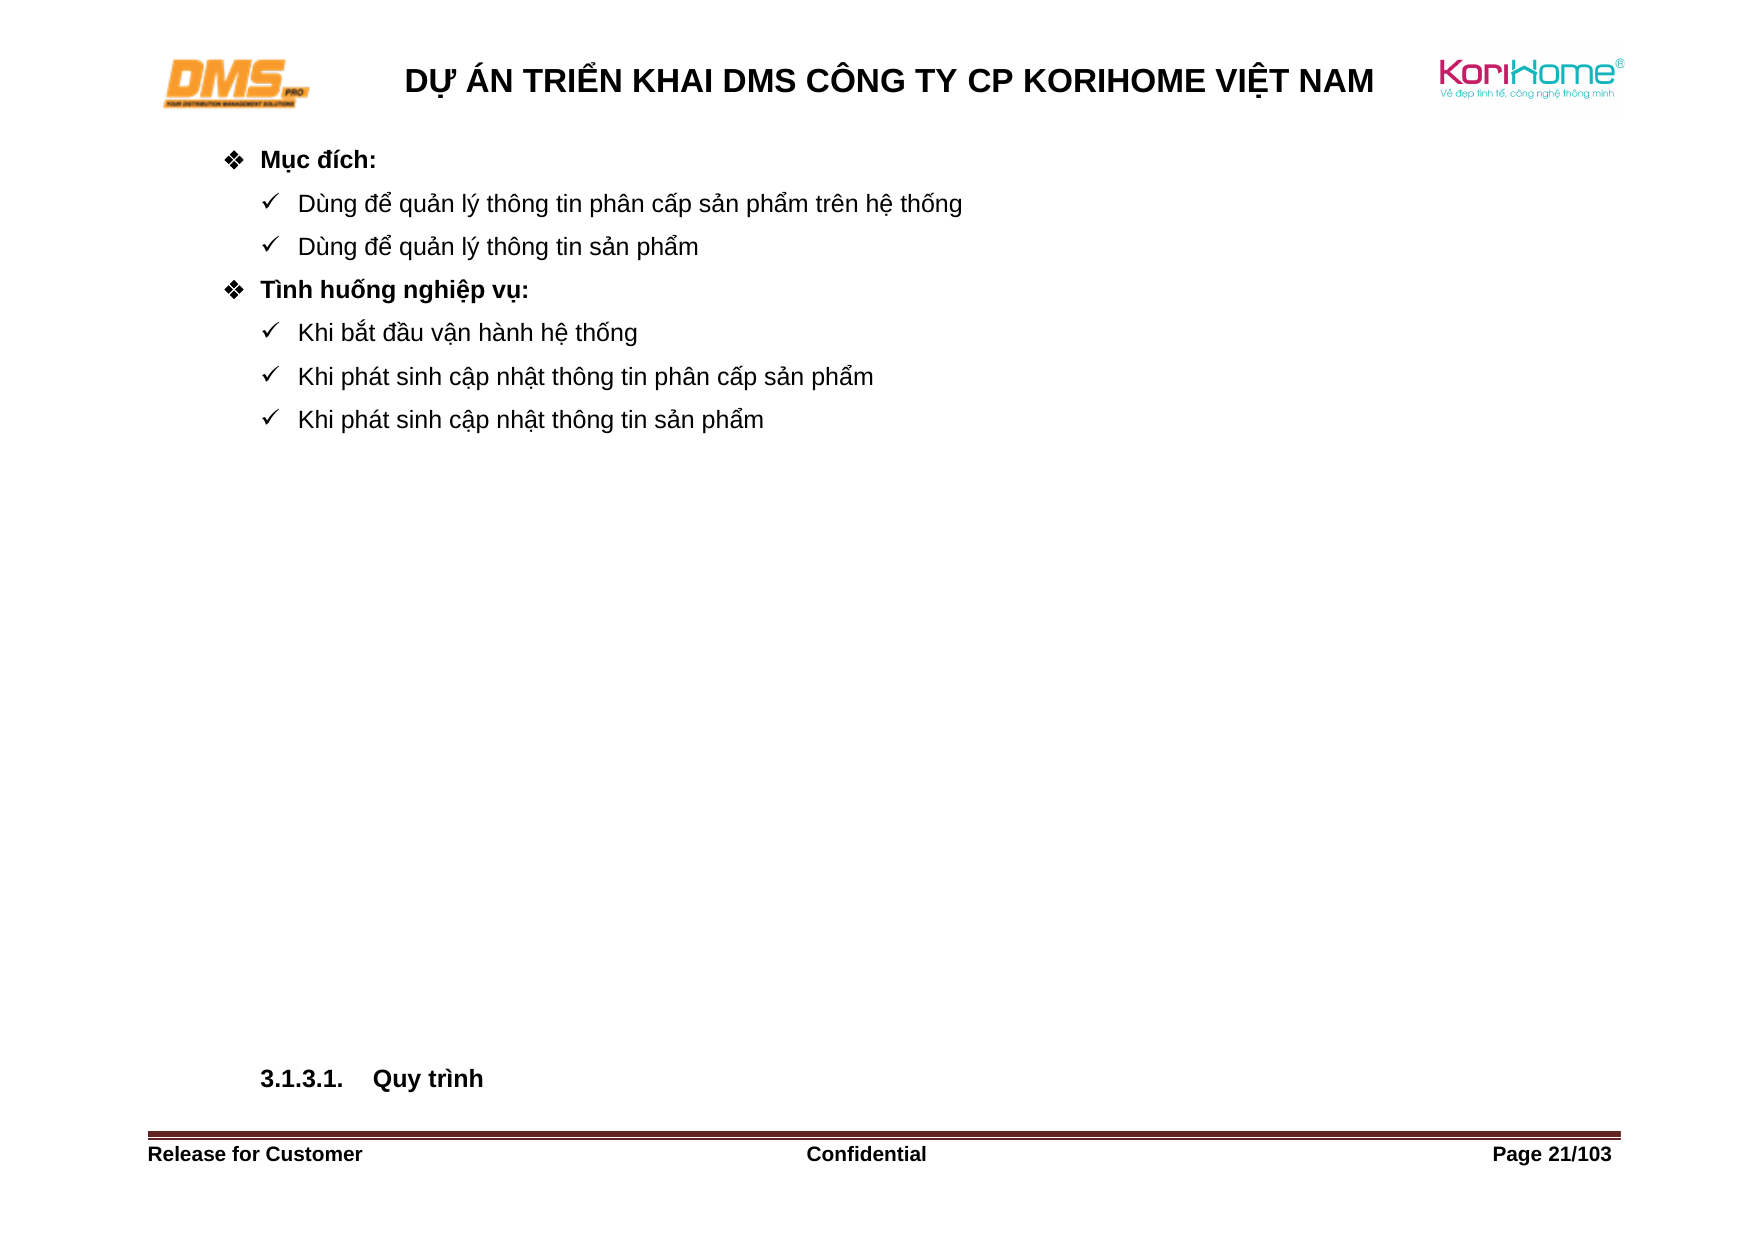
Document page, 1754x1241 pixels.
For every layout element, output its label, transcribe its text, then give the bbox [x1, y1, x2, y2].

list Khi bắt đầu vận hành hệ thống [260, 318, 1636, 347]
list Khi phát sinh cập nhật thông tin phân cấp sản phẩm [260, 362, 1636, 390]
list Dùng để quản lý thông tin phân cấp sản phẩm trên hệ thống [260, 189, 1636, 217]
list Dùng để quản lý thông tin sản phẩm [260, 232, 1636, 261]
picture [158, 41, 316, 119]
picture [1440, 42, 1625, 117]
list Tình huống nghiệp vụ: [223, 275, 1636, 304]
subtitle Quy trình [260, 1064, 1636, 1093]
list Khi phát sinh cập nhật thông tin sản phẩm [260, 405, 1636, 434]
list Mục đích: [223, 145, 1636, 174]
